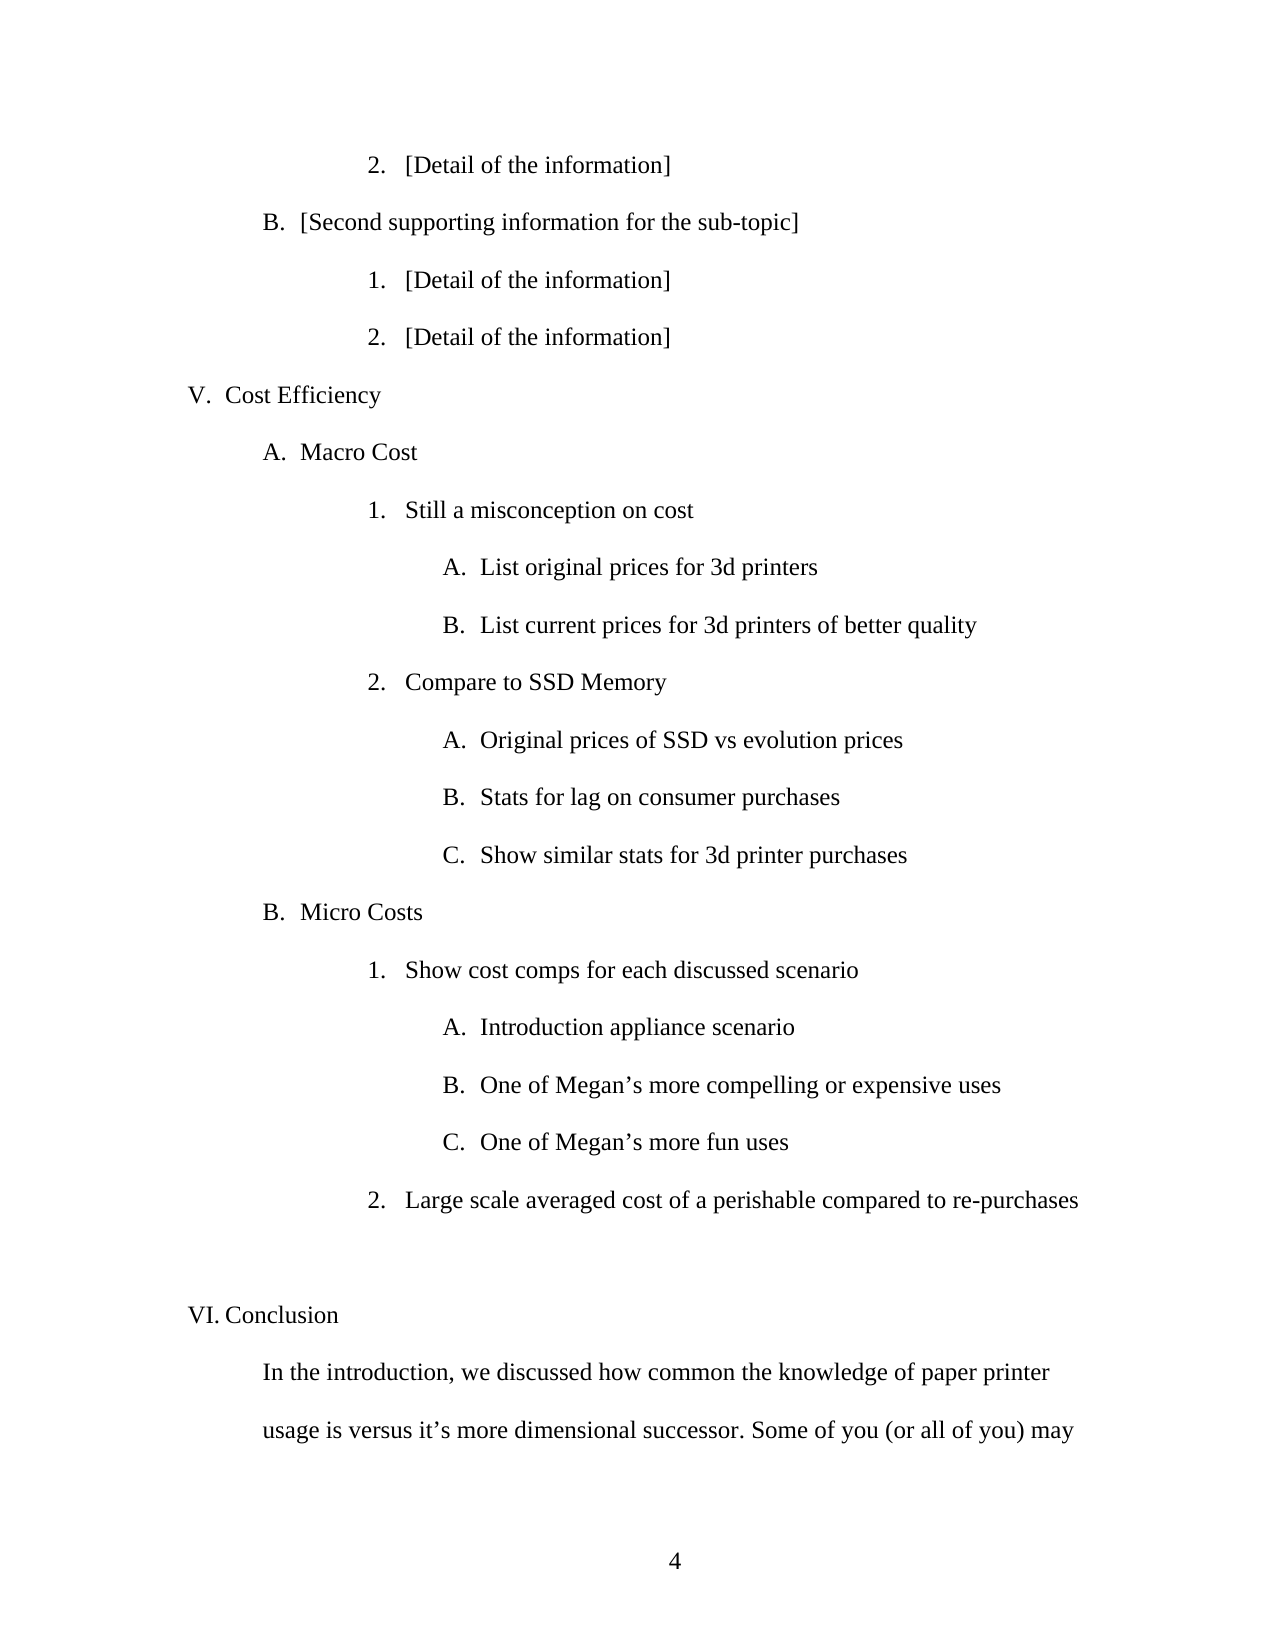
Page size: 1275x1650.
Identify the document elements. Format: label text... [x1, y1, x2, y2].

list List original prices for 3d printers [442, 552, 1087, 581]
list Original prices of SSD vs evolution prices [442, 725, 1087, 754]
list Still a misconception on cost [367, 495, 1087, 524]
list Large scale averaged cost of a perishable compared to re-purchases [367, 1185, 1087, 1214]
list Micro Costs [262, 897, 1087, 926]
list Show cost comps for each discussed scenario [367, 955, 1087, 984]
list Compare to SSD Memory [367, 667, 1087, 696]
list List current prices for 3d printers of better quality [442, 610, 1087, 639]
list Conclusion [187, 1300, 1087, 1329]
list Introduction appliance scenario [442, 1012, 1087, 1041]
list One of Megan’s more fun uses [442, 1127, 1087, 1156]
list Cost Efficiency [187, 380, 1087, 409]
list One of Megan’s more compelling or expensive uses [442, 1070, 1087, 1099]
list Macro Cost [262, 437, 1087, 466]
list Show similar stats for 3d printer purchases [442, 840, 1087, 869]
list Stats for lag on consumer purchases [442, 782, 1087, 811]
